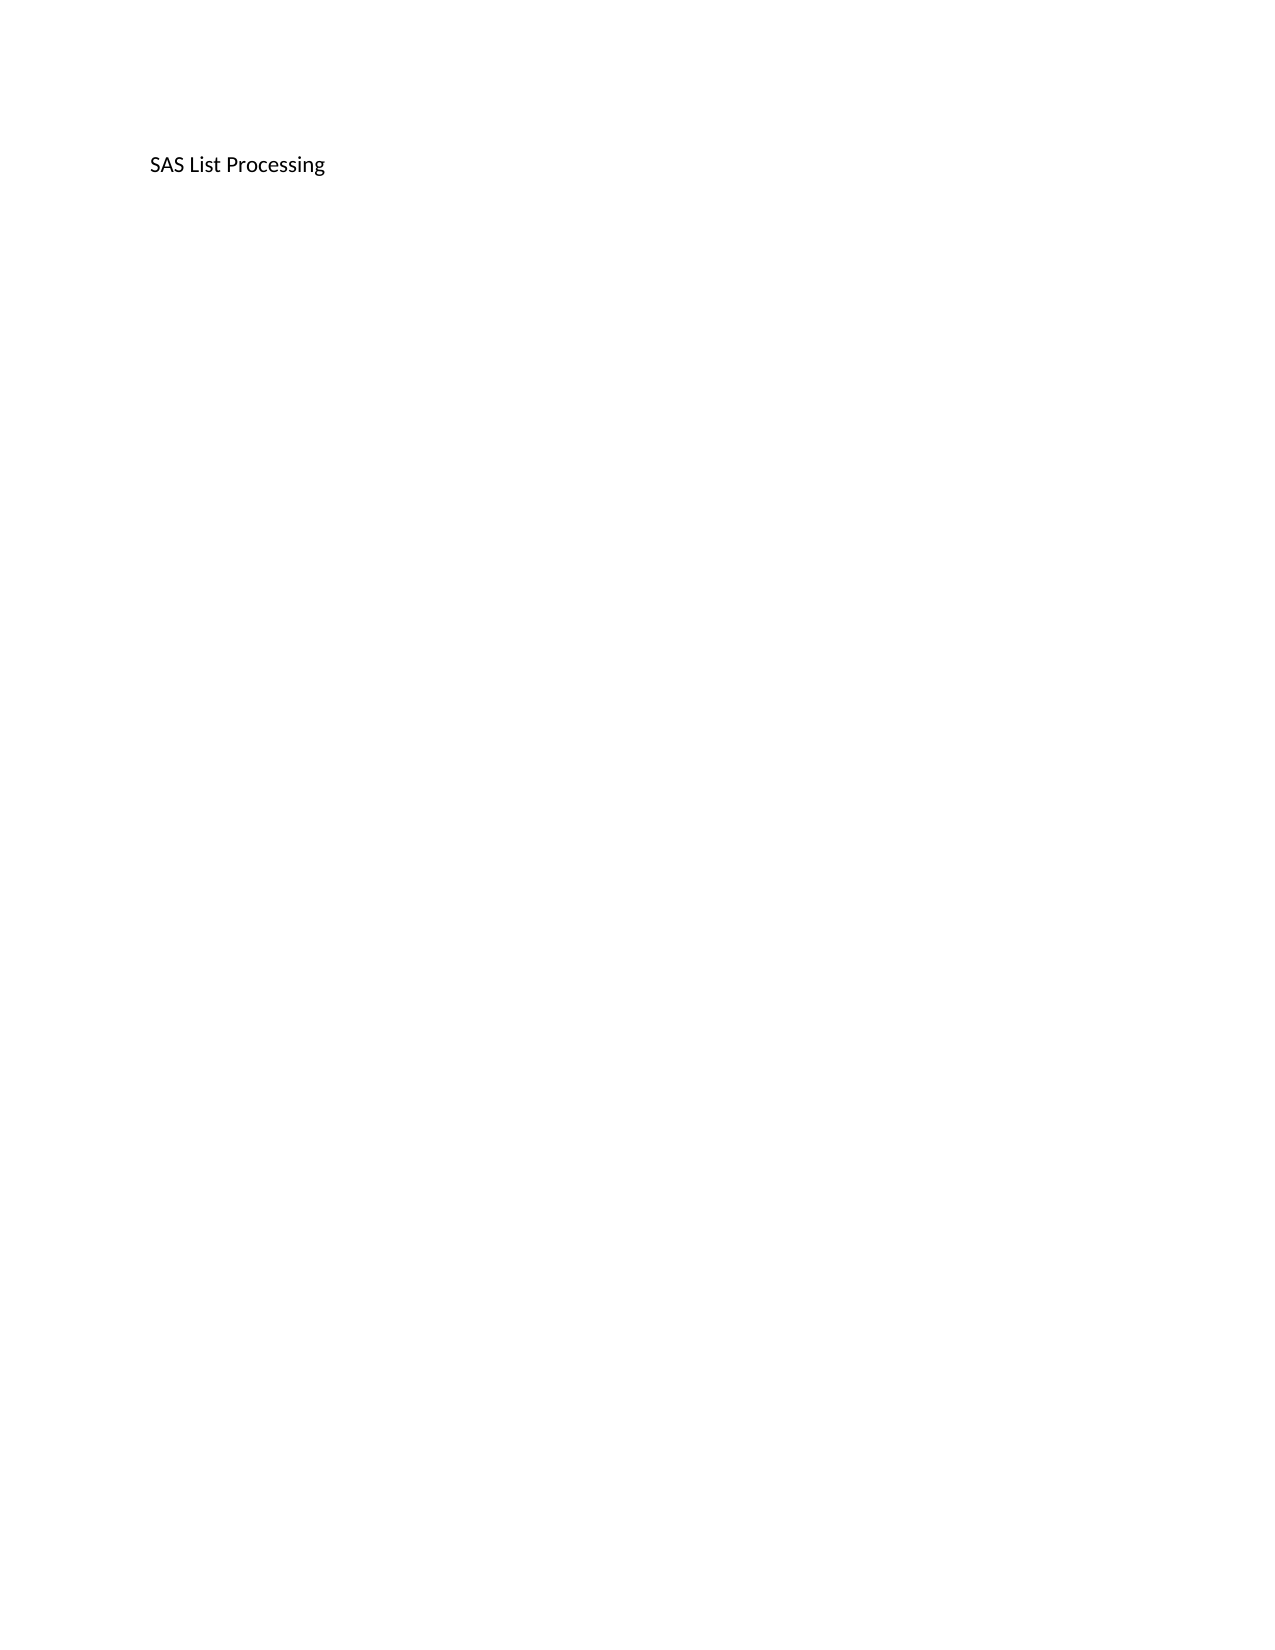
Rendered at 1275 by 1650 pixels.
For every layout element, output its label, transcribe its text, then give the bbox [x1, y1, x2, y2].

text SAS List Processing [150, 150, 1125, 178]
